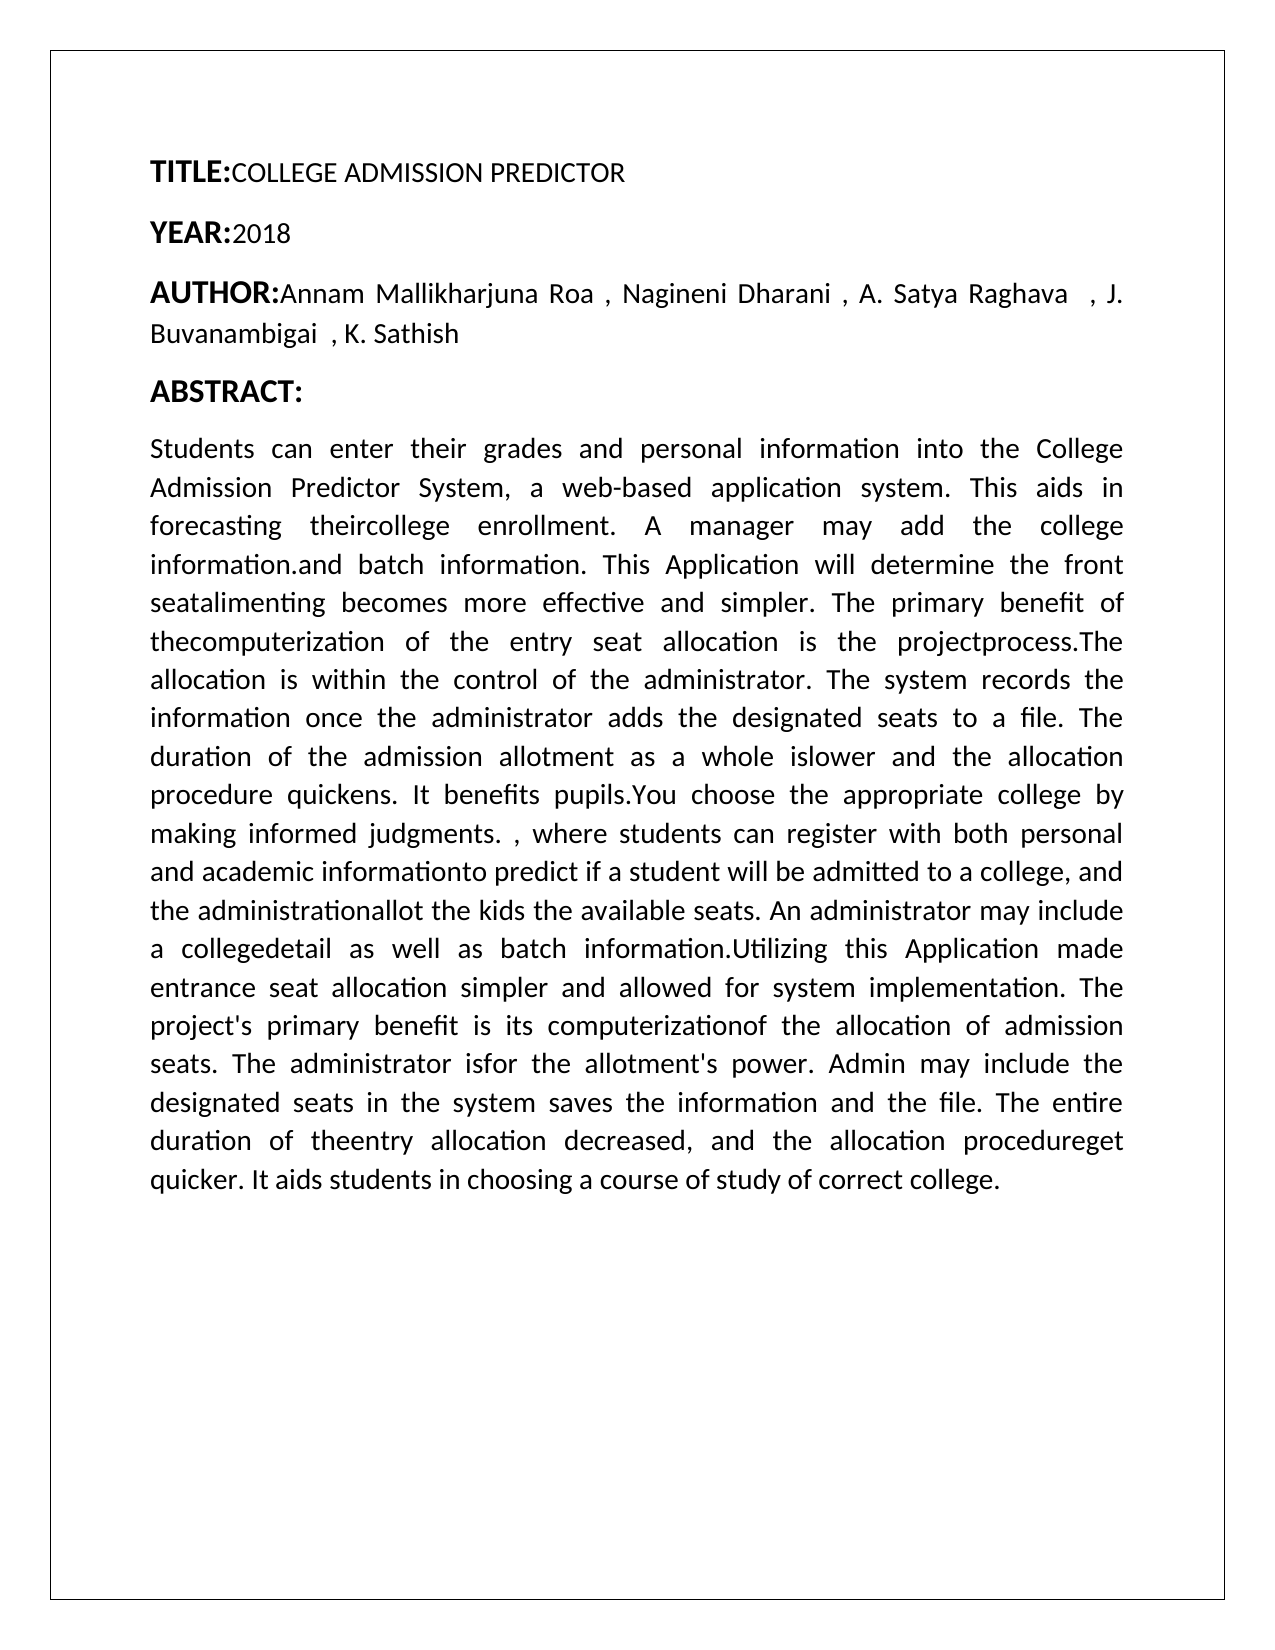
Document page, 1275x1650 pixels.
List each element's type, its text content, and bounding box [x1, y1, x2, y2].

text Students can enter their grades and personal information into the College Admission Predictor System, a web-based application system. This aids in forecasting theircollege enrollment. A manager may add the college information.and batch information. This Application will determine the front seatalimenting becomes more effective and simpler. The primary benefit of thecomputerization of the entry seat allocation is the projectprocess.The allocation is within the control of the administrator. The system records the information once the administrator adds the designated seats to a file. The duration of the admission allotment as a whole islower and the allocation procedure quickens. It benefits pupils.You choose the appropriate college by making informed judgments. , where students can register with both personal and academic informationto predict if a student will be admitted to a college, and the administrationallot the kids the available seats. An administrator may include a collegedetail as well as batch information.Utilizing this Application made entrance seat allocation simpler and allowed for system implementation. The project's primary benefit is its computerizationof the allocation of admission seats. The administrator isfor the allotment's power. Admin may include the designated seats in the system saves the information and the file. The entire duration of theentry allocation decreased, and the allocation procedureget quicker. It aids students in choosing a course of study of correct college. [150, 431, 1125, 1196]
text YEAR:2018 [150, 211, 1125, 251]
text TITLE:COLLEGE ADMISSION PREDICTOR [150, 150, 1125, 191]
text AUTHOR:Annam Mallikharjuna Roa , Nagineni Dharani , A. Satya Raghava , J. Buvanambigai , K. Sathish [150, 271, 1125, 350]
text ABSTRACT: [150, 370, 1125, 411]
